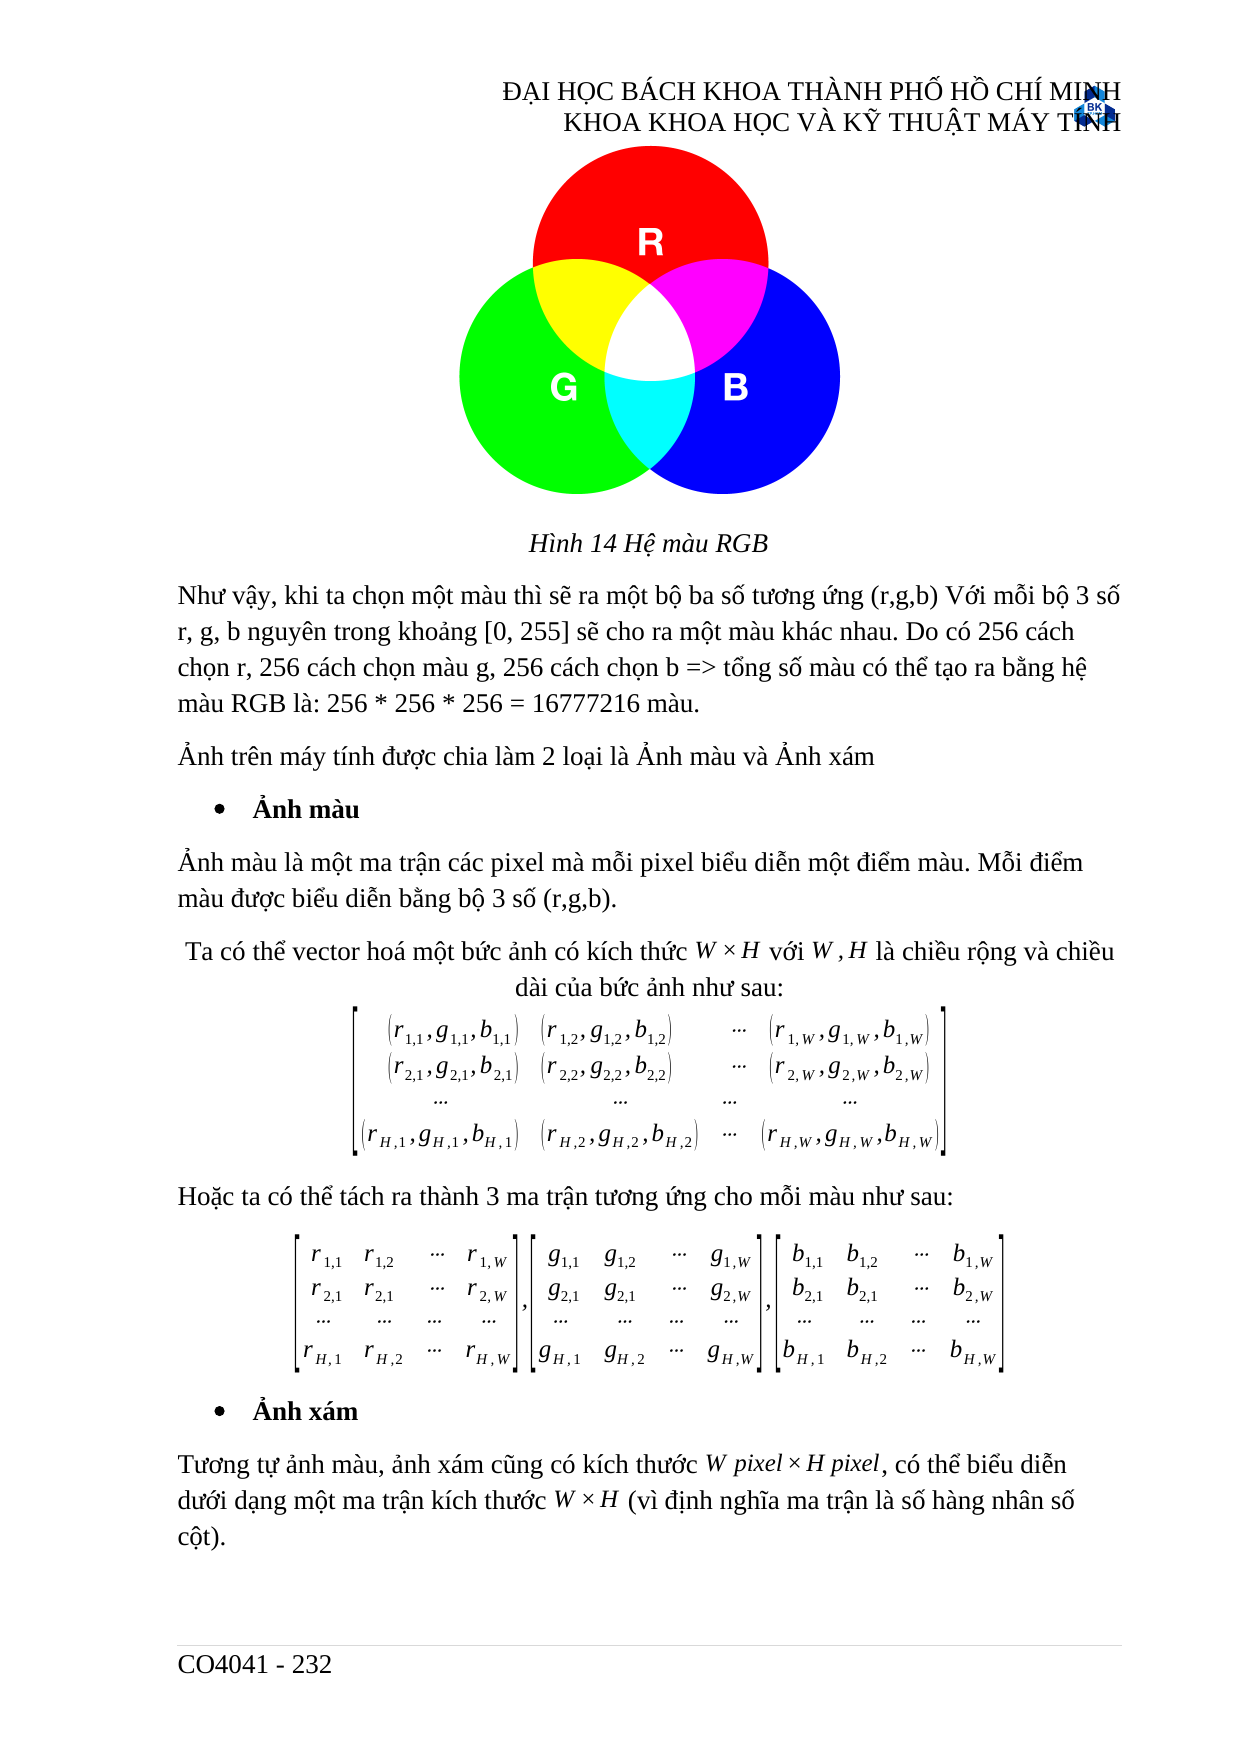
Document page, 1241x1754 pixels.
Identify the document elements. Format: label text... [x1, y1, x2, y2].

text Ảnh trên máy tính được chia làm 2 loại là Ảnh màu và Ảnh xám [177, 740, 1122, 771]
text Tương tự ảnh màu, ảnh xám cũng có kích thước , có thể biểu diễn dưới dạng một ma trận kích thước (vì định nghĩa ma trận là số hàng nhân số cột). [177, 1448, 1122, 1551]
text Ảnh màu là một ma trận các pixel mà mỗi pixel biểu diễn một điểm màu. Mỗi điểm màu được biểu diễn bằng bộ 3 số (r,g,b). [177, 846, 1122, 913]
picture [1067, 82, 1123, 133]
picture [449, 137, 850, 506]
picture [1088, 82, 1097, 94]
picture [1107, 82, 1115, 90]
text Như vậy, khi ta chọn một màu thì sẽ ra một bộ ba số tương ứng (r,g,b) Với mỗi bộ 3 số r, g, b nguyên trong khoảng [0, 255] sẽ cho ra một màu khác nhau. Do có 256 cách chọn r, 256 cách chọn màu g, 256 cách chọn b => tổng số màu có thể tạo ra bằng hệ màu RGB là: 256 * 256 * 256 = 16777216 màu. [177, 579, 1122, 719]
text Ta có thể vector hoá một bức ảnh có kích thức với là chiều rộng và chiều dài của bức ảnh như sau: [177, 934, 1122, 1159]
list Ảnh xám [215, 1395, 1122, 1427]
list Ảnh màu [215, 793, 1122, 824]
text Hoặc ta có thể tách ra thành 3 ma trận tương ứng cho mỗi màu như sau: [177, 1180, 1122, 1211]
